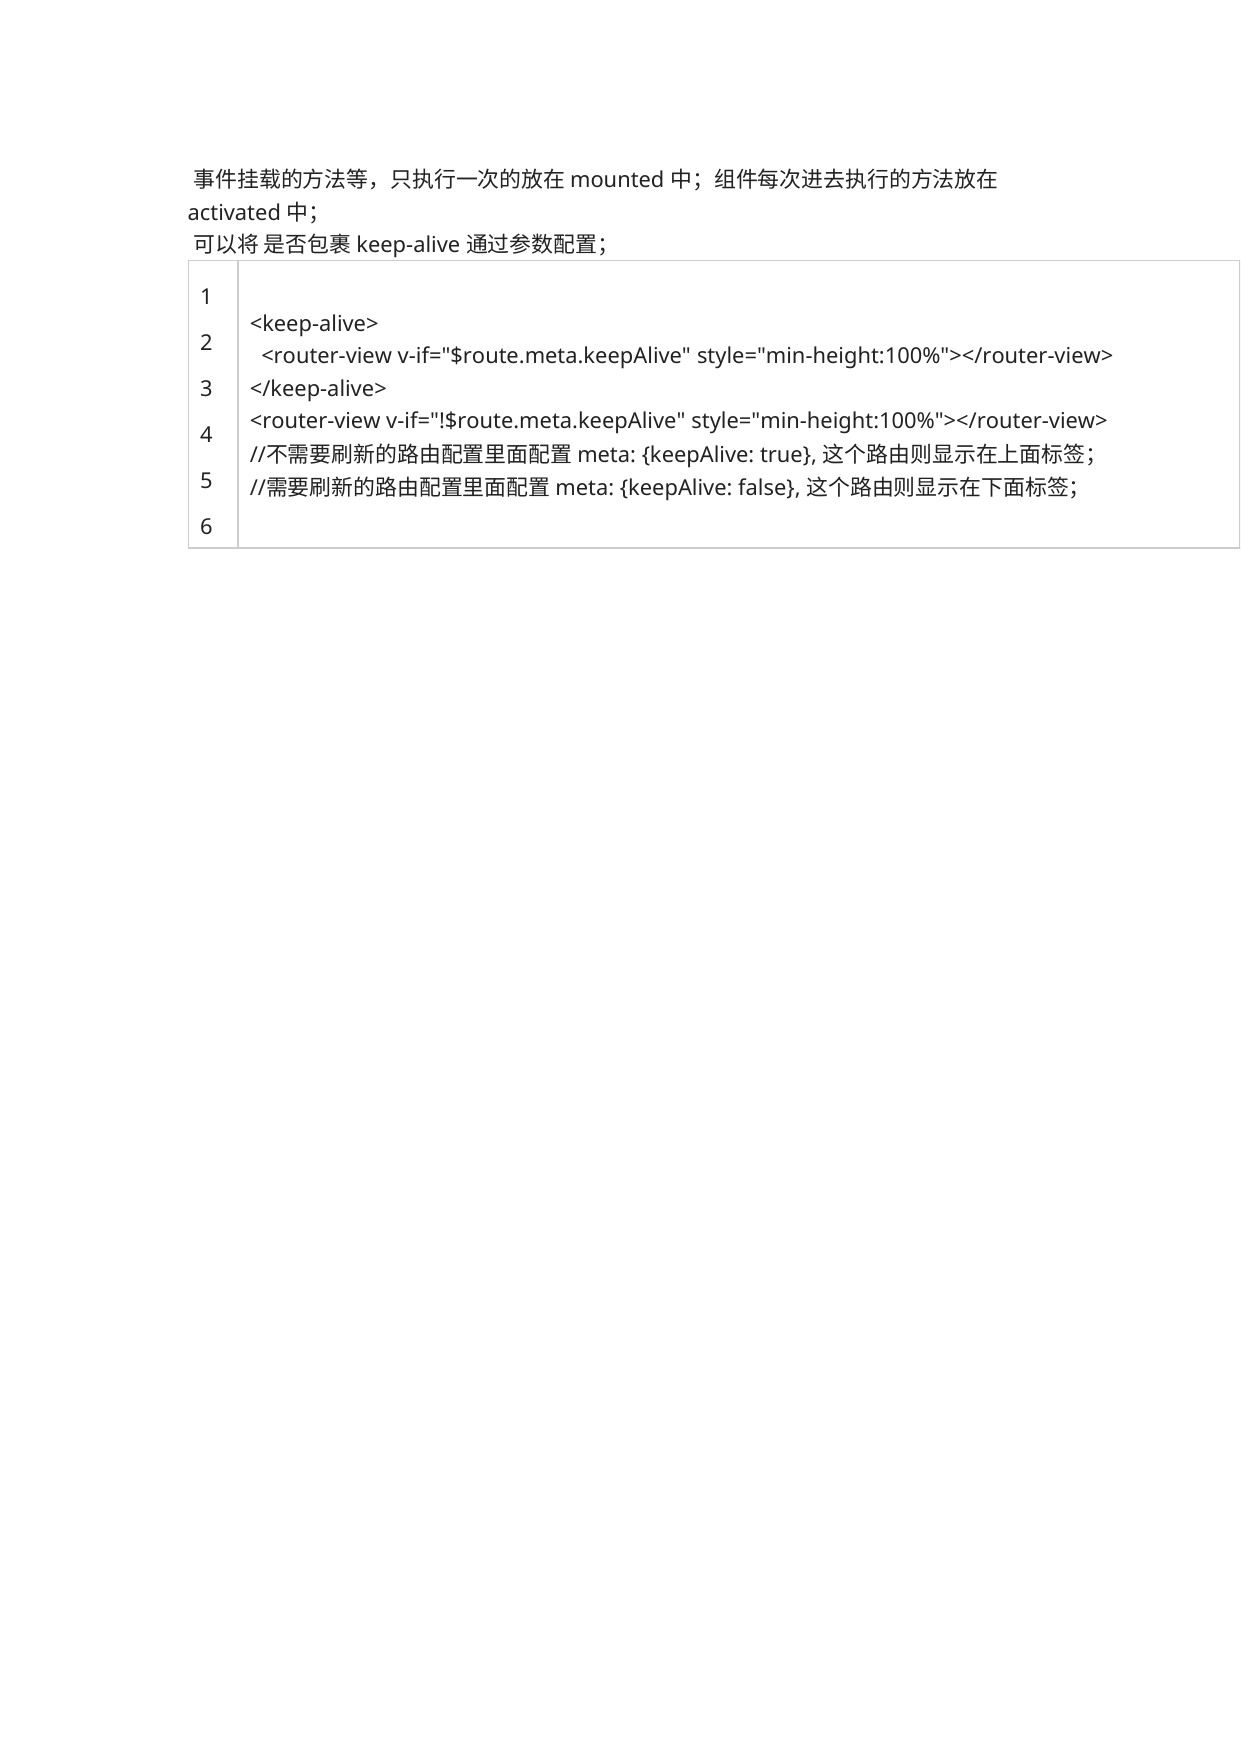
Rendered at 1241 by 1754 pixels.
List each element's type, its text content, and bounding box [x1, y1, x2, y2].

text 事件挂载的方法等，只执行一次的放在 mounted 中；组件每次进去执行的方法放在 activated 中； 可以将 是否包裹 keep-alive 通过参数配置； [187, 162, 1053, 259]
table_header 1 2 3 4 5 6 [189, 261, 237, 547]
table_header <keep-alive> <router-view v-if="$route.meta.keepAlive" style="min-height:100%"></router-view> </keep-alive> <router-view v-if="!$route.meta.keepAlive" style="min-height:100%"></router-view> //不需要刷新的路由配置里面配置 meta: {keepAlive: true}, 这个路由则显示在上面标签； //需要刷新的路由配置里面配置 meta: {keepAlive: false}, 这个路由则显示在下面标签； [239, 261, 1239, 547]
